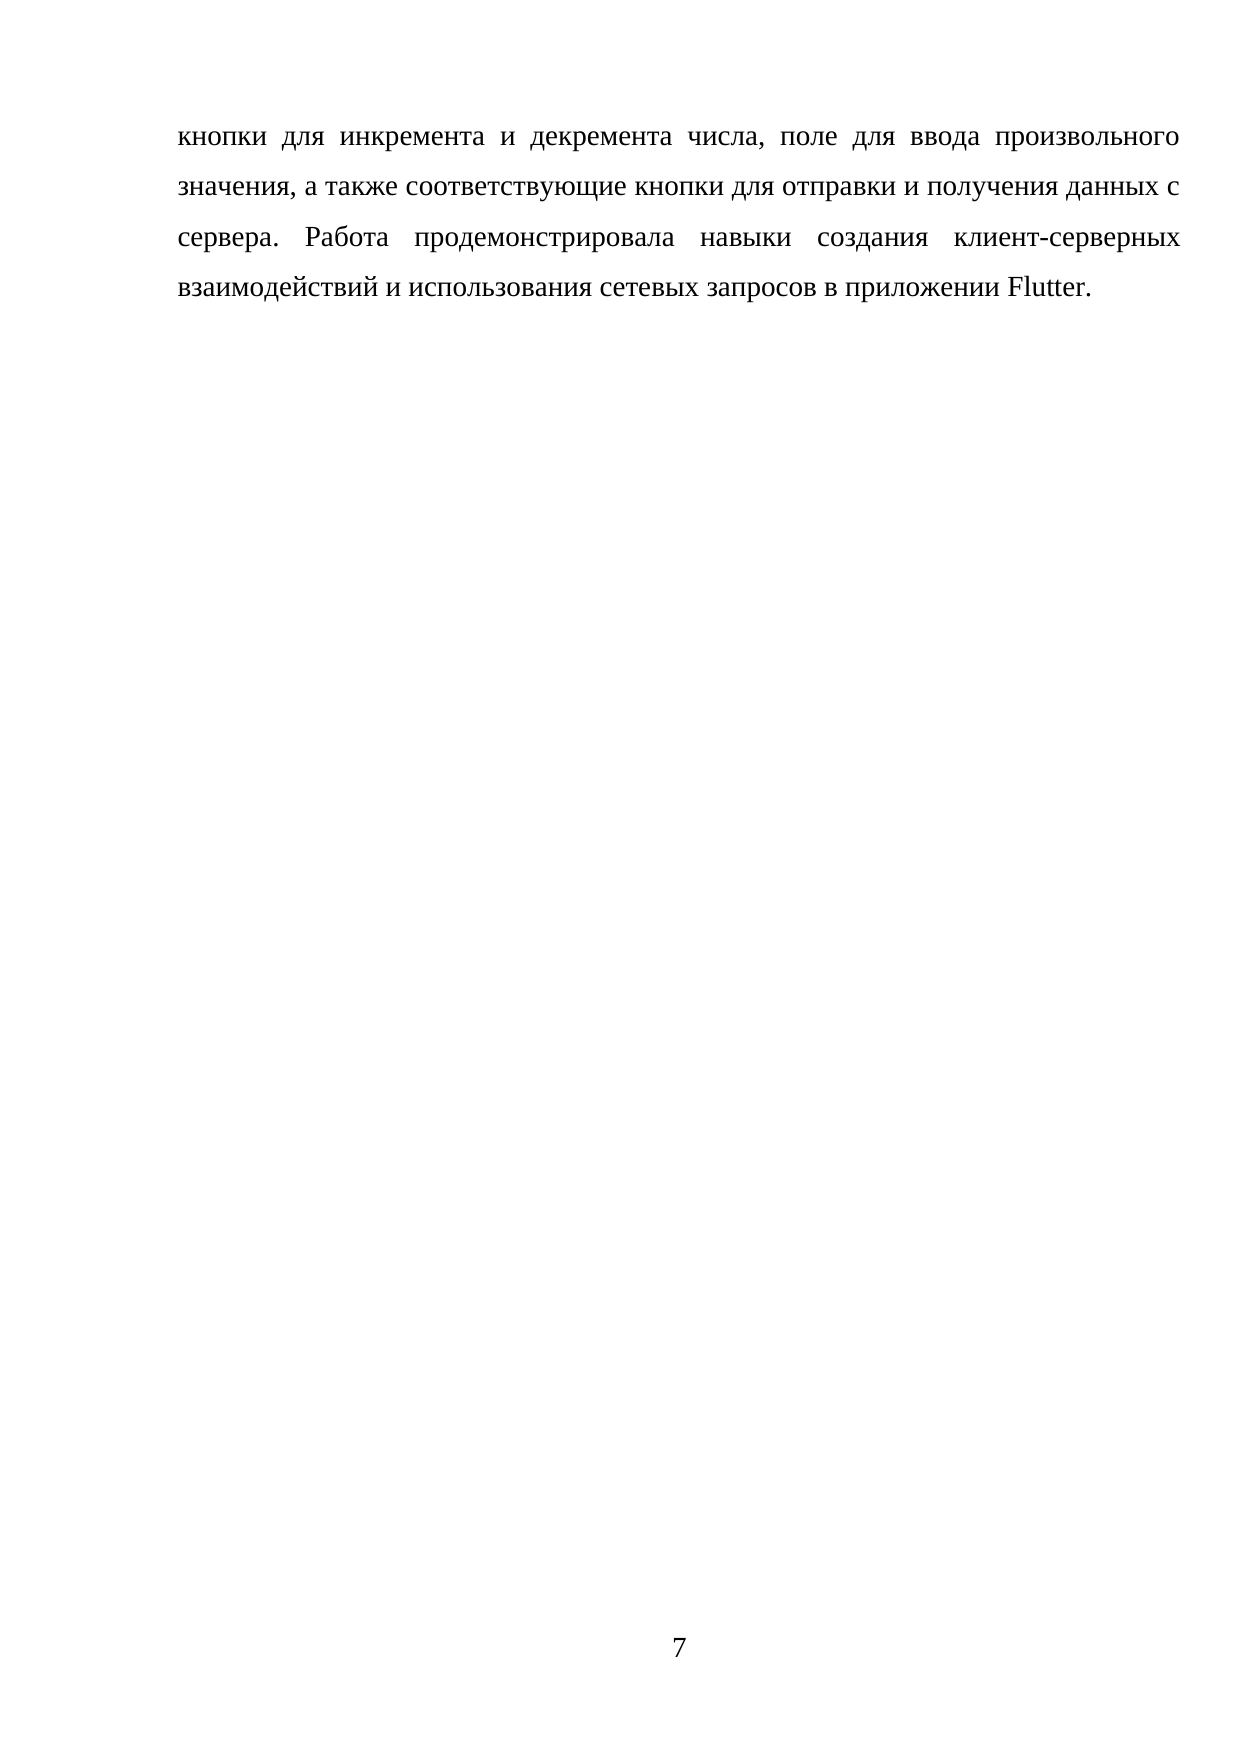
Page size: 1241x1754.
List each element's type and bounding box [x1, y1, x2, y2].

text [177, 118, 1181, 303]
